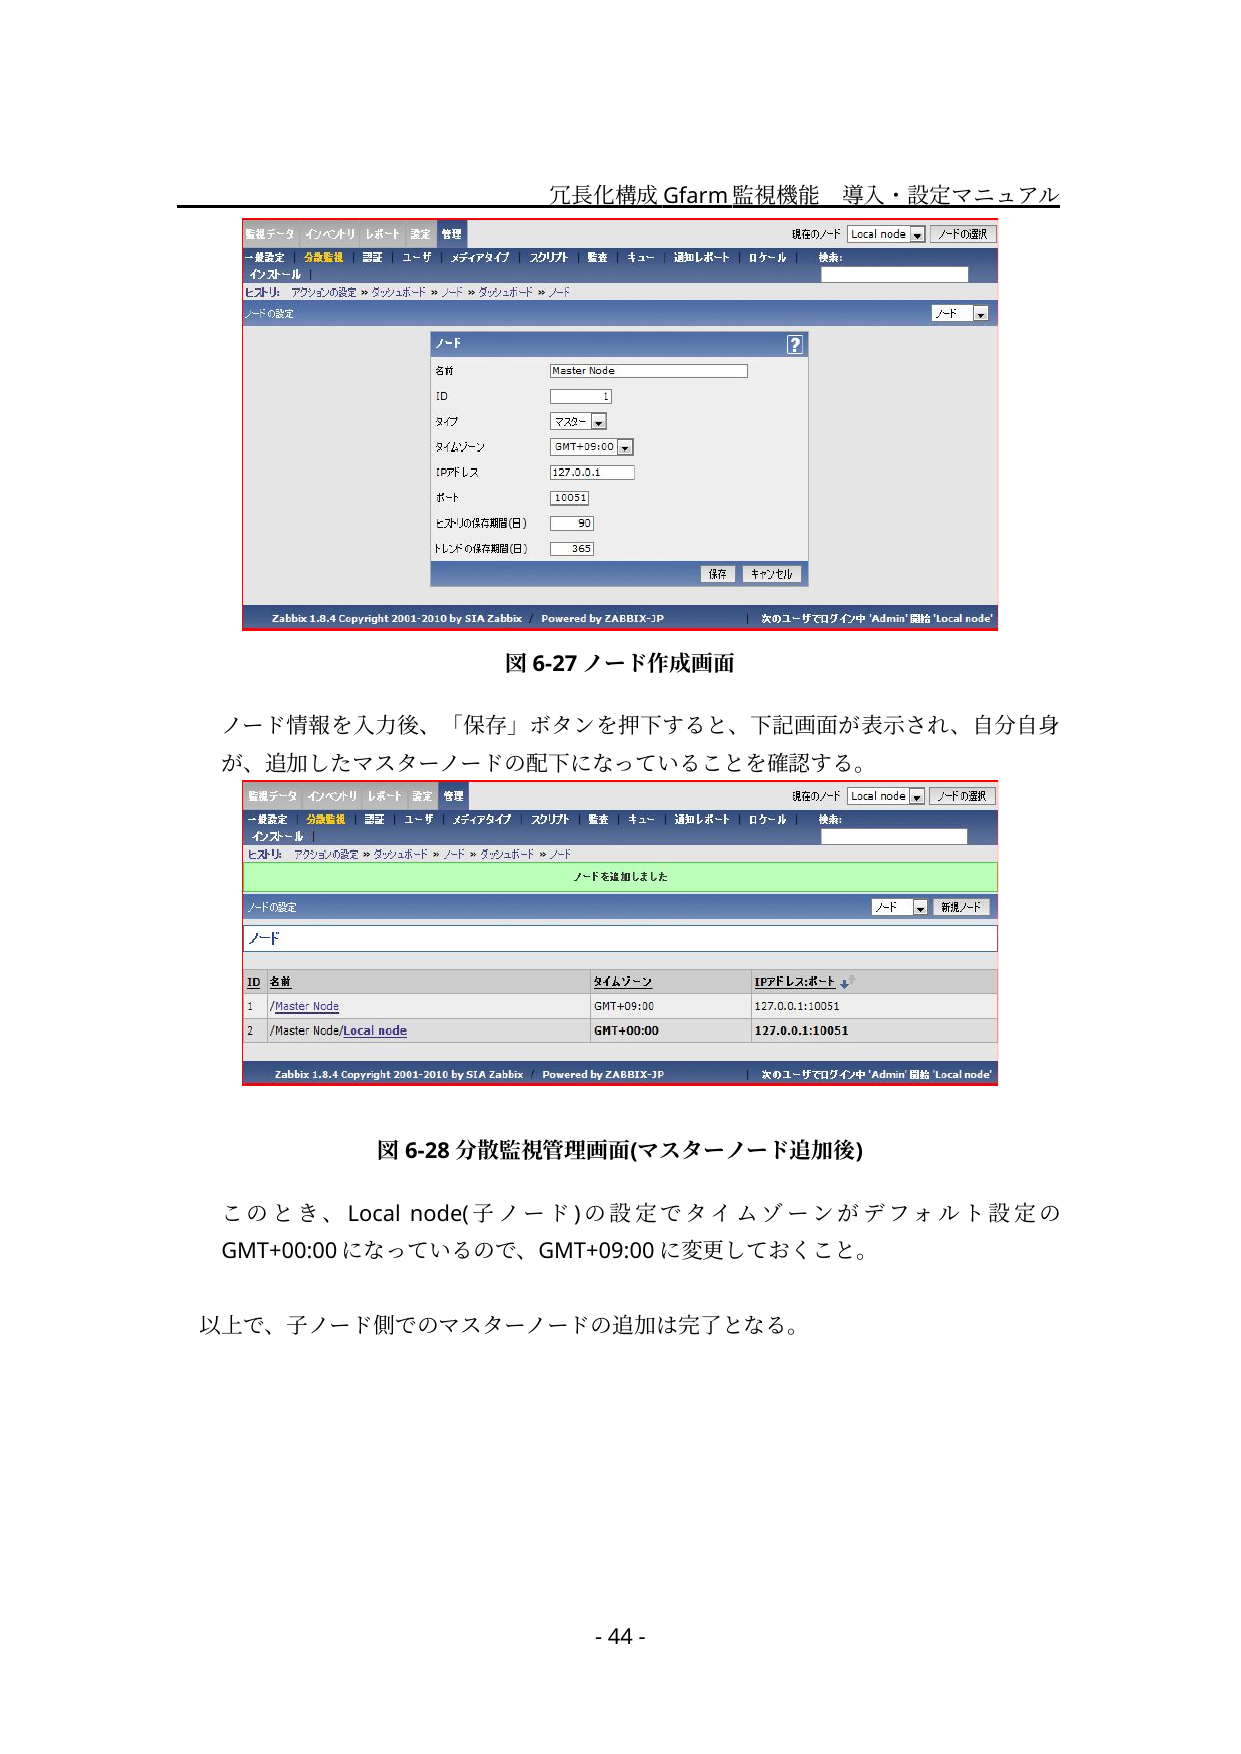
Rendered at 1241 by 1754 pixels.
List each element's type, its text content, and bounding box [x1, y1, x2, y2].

picture [242, 780, 999, 1086]
list このとき、Local node(子ノード)の設定でタイムゾーンがデフォルト設定のGMT+00:00になっているので、GMT+09:00に変更しておくこと。 [221, 1193, 1063, 1268]
list ノード情報を入力後、「保存」ボタンを押下すると、下記画面が表示され、自分自身が、追加したマスターノードの配下になっていることを確認する。 [221, 706, 1063, 781]
text 以上で、子ノード側でのマスターノードの追加は完了となる。 [177, 1306, 1063, 1343]
picture [242, 218, 999, 631]
